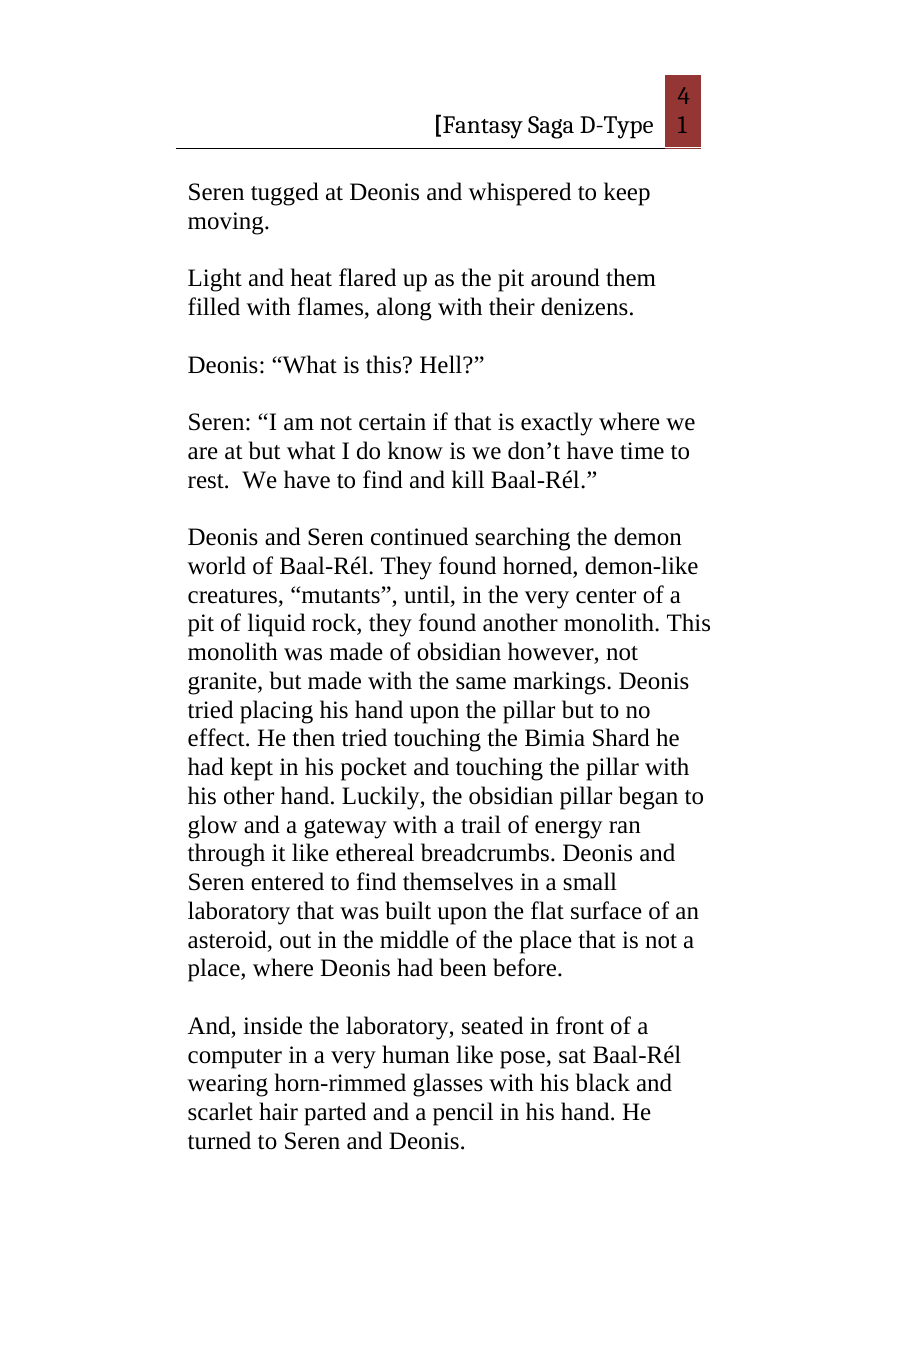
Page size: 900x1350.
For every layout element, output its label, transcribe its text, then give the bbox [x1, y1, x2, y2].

text And, inside the laboratory, seated in front of a computer in a very human like pose, sat Baal-Rél wearing horn-rimmed glasses with his black and scarlet hair parted and a pencil in his hand. He turned to Seren and Deonis. [187, 1011, 712, 1155]
text Light and heat flared up as the pit around them filled with flames, along with their denizens. [187, 263, 712, 321]
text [187, 177, 712, 235]
text Seren: “I am not certain if that is exactly where we are at but what I do know is we don’t have time to rest. We have to find and kill Baal-Rél.” [187, 407, 712, 493]
text Deonis and Seren continued searching the demon world of Baal-Rél. They found horned, demon-like creatures, “mutants”, until, in the very center of a pit of liquid rock, they found another monolith. This monolith was made of obsidian however, not granite, but made with the same markings. Deonis tried placing his hand upon the pillar but to no effect. He then tried touching the Bimia Shard he had kept in his pocket and touching the pillar with his other hand. Luckily, the obsidian pillar began to glow and a gateway with a trail of energy ran through it like ethereal breadcrumbs. Deonis and Seren entered to find themselves in a small laboratory that was built upon the flat surface of an asteroid, out in the middle of the place that is not a place, where Deonis had been before. [187, 522, 712, 982]
text Deonis: “What is this? Hell?” [187, 350, 712, 378]
